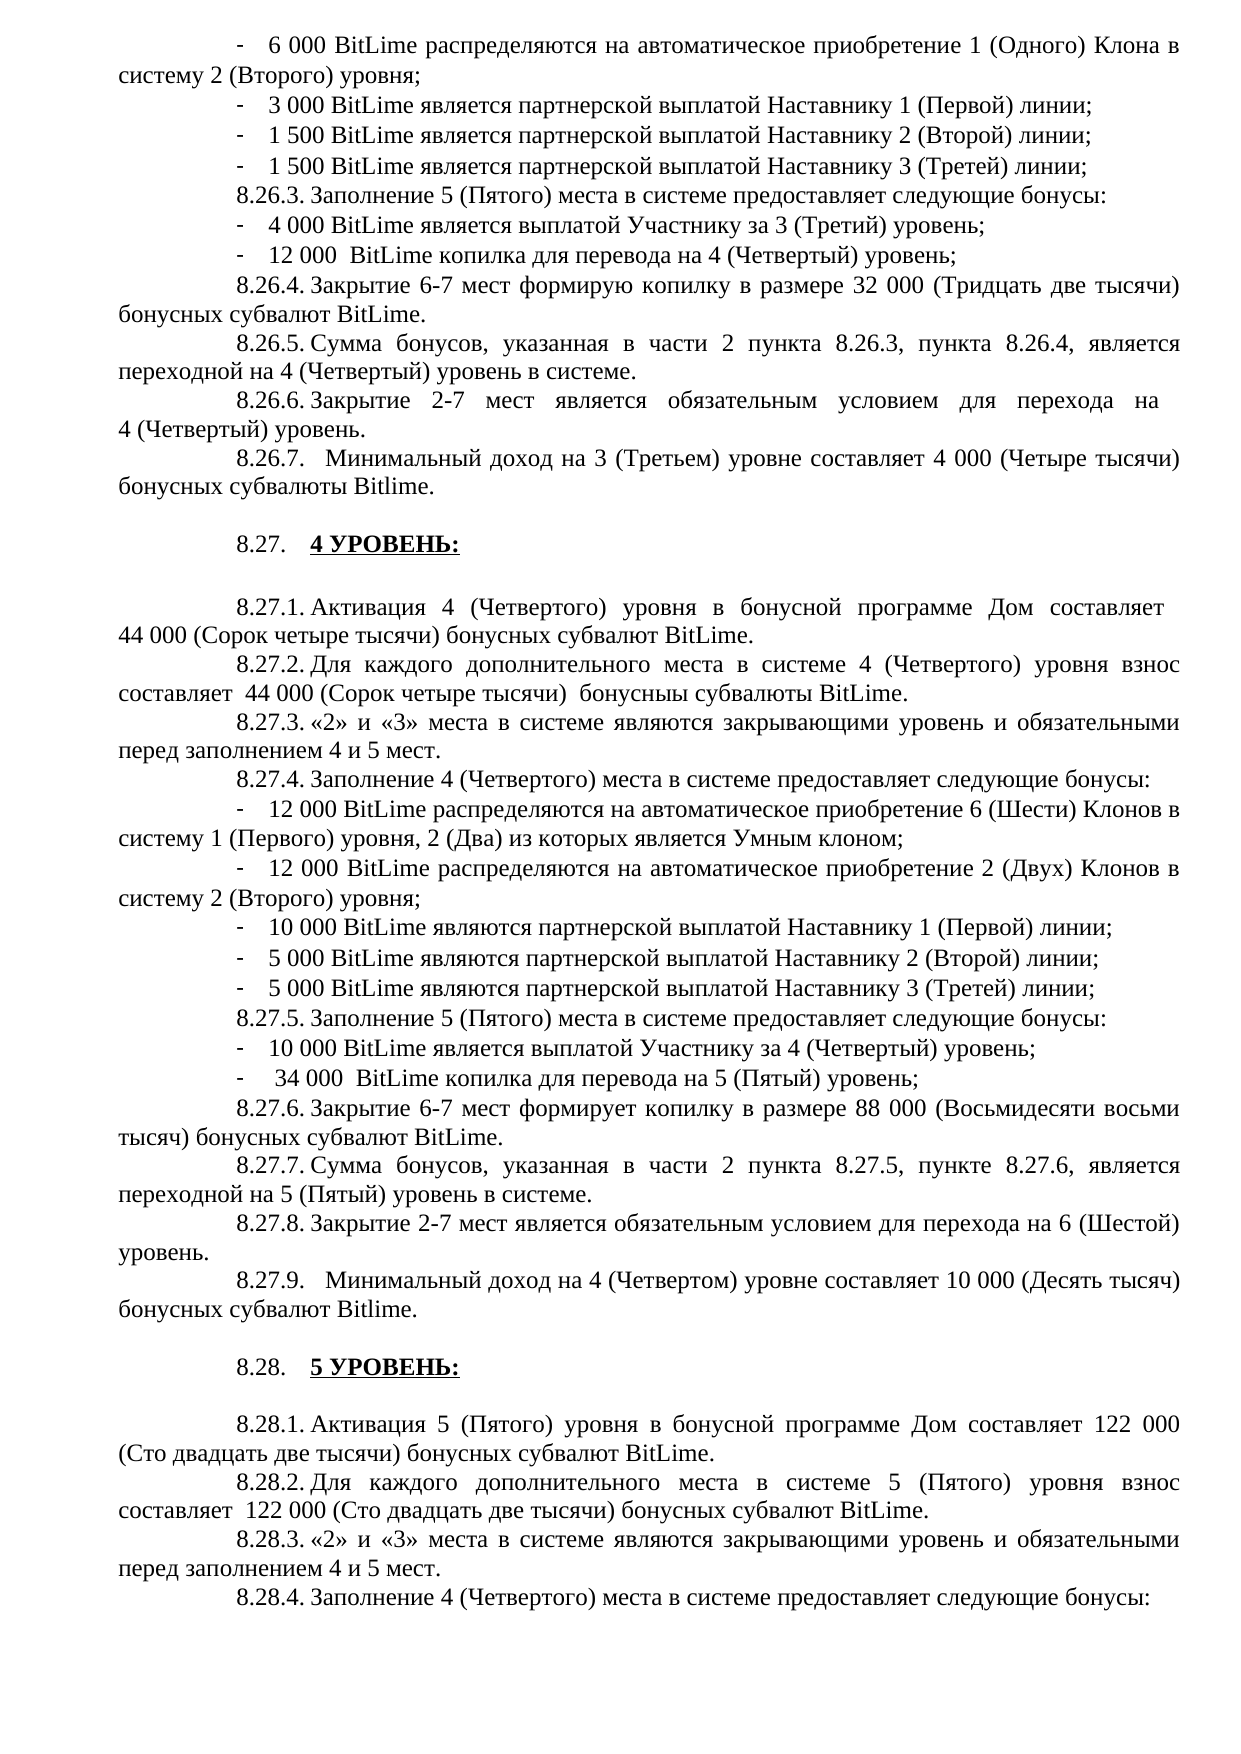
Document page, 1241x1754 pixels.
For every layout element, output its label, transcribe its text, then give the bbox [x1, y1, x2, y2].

list Сумма бонусов, указанная в части 2 пункта 8.26.3, пункта 8.26.4, является переходной на 4 (Четвертый) уровень в системе. [118, 328, 1181, 385]
list 5 000 ВitLime являются партнерской выплатой Наставнику 3 (Третей) линии; [118, 973, 1181, 1003]
list Закрытие 6-7 мест формирую копилку в размере 32 000 (Тридцать две тысячи) бонусных субвалют BitLime. [118, 270, 1181, 328]
list Закрытие 2-7 мест является обязательным условием для перехода на 6 (Шестой) уровень. [118, 1208, 1181, 1265]
list Сумма бонусов, указанная в части 2 пункта 8.27.5, пункте 8.27.6, является переходной на 5 (Пятый) уровень в системе. [118, 1150, 1181, 1208]
list Для каждого дополнительного места в системе 4 (Четвертого) уровня взнос составляет 44 000 (Сорок четыре тысячи) бонусныы субвалюты BitLime. [118, 649, 1181, 707]
list Заполнение 5 (Пятого) места в системе предоставляет следующие бонусы: [118, 180, 1181, 209]
list Закрытие 2-7 мест является обязательным условием для перехода на 4 (Четвертый) уровень. [118, 385, 1181, 443]
list Активация 4 (Четвертого) уровня в бонусной программе Дом составляет 44 000 (Сорок четыре тысячи) бонусных субвалют BitLime. [118, 592, 1181, 649]
list «2» и «3» места в системе являются закрывающими уровень и обязательными перед заполнением 4 и 5 мест. [118, 1524, 1181, 1582]
list «2» и «3» места в системе являются закрывающими уровень и обязательными перед заполнением 4 и 5 мест. [118, 707, 1181, 764]
list Заполнение 4 (Четвертого) места в системе предоставляет следующие бонусы: [118, 764, 1181, 793]
list 3 000 ВitLime является партнерской выплатой Наставнику 1 (Первой) линии; [118, 89, 1181, 119]
list 5 УРОВЕНЬ: [118, 1352, 1181, 1380]
list Минимальный доход на 3 (Третьем) уровне составляет 4 000 (Четыре тысячи) бонусных субвалюты Bitlime. [118, 443, 1181, 500]
list Минимальный доход на 4 (Четвертом) уровне составляет 10 000 (Десять тысяч) бонусных субвалют Bitlime. [118, 1265, 1181, 1323]
list 6 000 BitLime распределяются на автоматическое приобретение 1 (Одного) Клона в систему 2 (Второго) уровня; [118, 29, 1181, 89]
list Заполнение 4 (Четвертого) места в системе предоставляет следующие бонусы: [118, 1582, 1181, 1610]
list Для каждого дополнительного места в системе 5 (Пятого) уровня взнос составляет 122 000 (Сто двадцать две тысячи) бонусных субвалют BitLime. [118, 1467, 1181, 1524]
list 1 500 ВitLime является партнерской выплатой Наставнику 2 (Второй) линии; [118, 119, 1181, 150]
list 12 000 BitLime распределяются на автоматическое приобретение 6 (Шести) Клонов в систему 1 (Первого) уровня, 2 (Два) из которых является Умным клоном; [118, 793, 1181, 852]
list 5 000 ВitLime являются партнерской выплатой Наставнику 2 (Второй) линии; [118, 942, 1181, 973]
list 12 000 BitLime копилка для перевода на 4 (Четвертый) уровень; [118, 240, 1181, 270]
list 1 500 ВitLime является партнерской выплатой Наставнику 3 (Третей) линии; [118, 150, 1181, 180]
list Заполнение 5 (Пятого) места в системе предоставляет следующие бонусы: [118, 1003, 1181, 1032]
list Закрытие 6-7 мест формирует копилку в размере 88 000 (Восьмидесяти восьми тысяч) бонусных субвалют BitLime. [118, 1093, 1181, 1150]
list Активация 5 (Пятого) уровня в бонусной программе Дом составляет 122 000 (Сто двадцать две тысячи) бонусных субвалют BitLime. [118, 1409, 1181, 1467]
list 34 000 BitLime копилка для перевода на 5 (Пятый) уровень; [118, 1062, 1181, 1093]
list 12 000 BitLime распределяются на автоматическое приобретение 2 (Двух) Клонов в систему 2 (Второго) уровня; [118, 852, 1181, 912]
list 4 УРОВЕНЬ: [118, 529, 1181, 558]
list 10 000 ВitLime являются партнерской выплатой Наставнику 1 (Первой) линии; [118, 912, 1181, 942]
list 10 000 BitLime является выплатой Участнику за 4 (Четвертый) уровень; [118, 1032, 1181, 1062]
list 4 000 BitLime является выплатой Участнику за 3 (Третий) уровень; [118, 209, 1181, 240]
